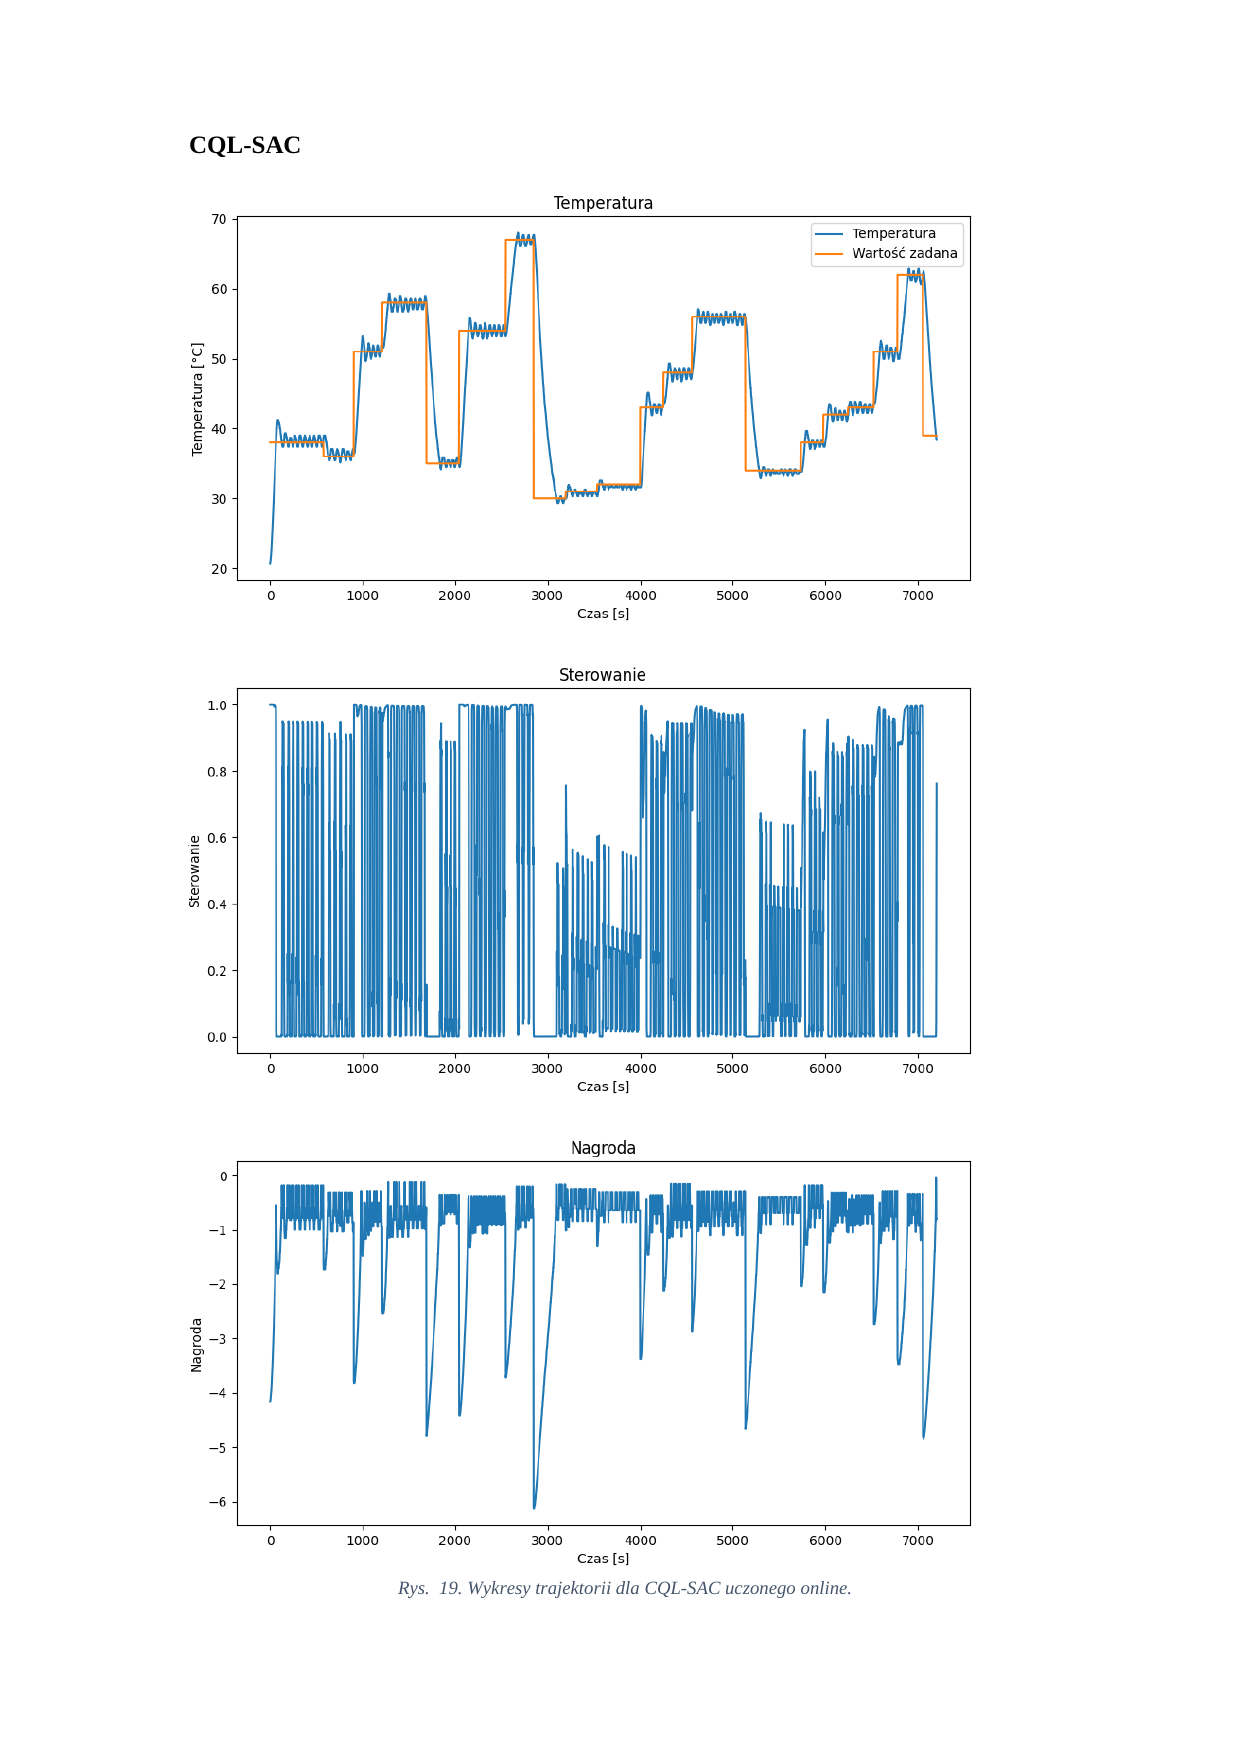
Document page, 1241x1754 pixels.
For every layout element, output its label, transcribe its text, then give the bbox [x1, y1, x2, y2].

text Rys. . Wykresy trajektorii dla CQL-SAC uczonego online. [118, 1577, 1063, 1598]
picture [118, 159, 1063, 1577]
text CQL-SAC [118, 131, 1063, 159]
